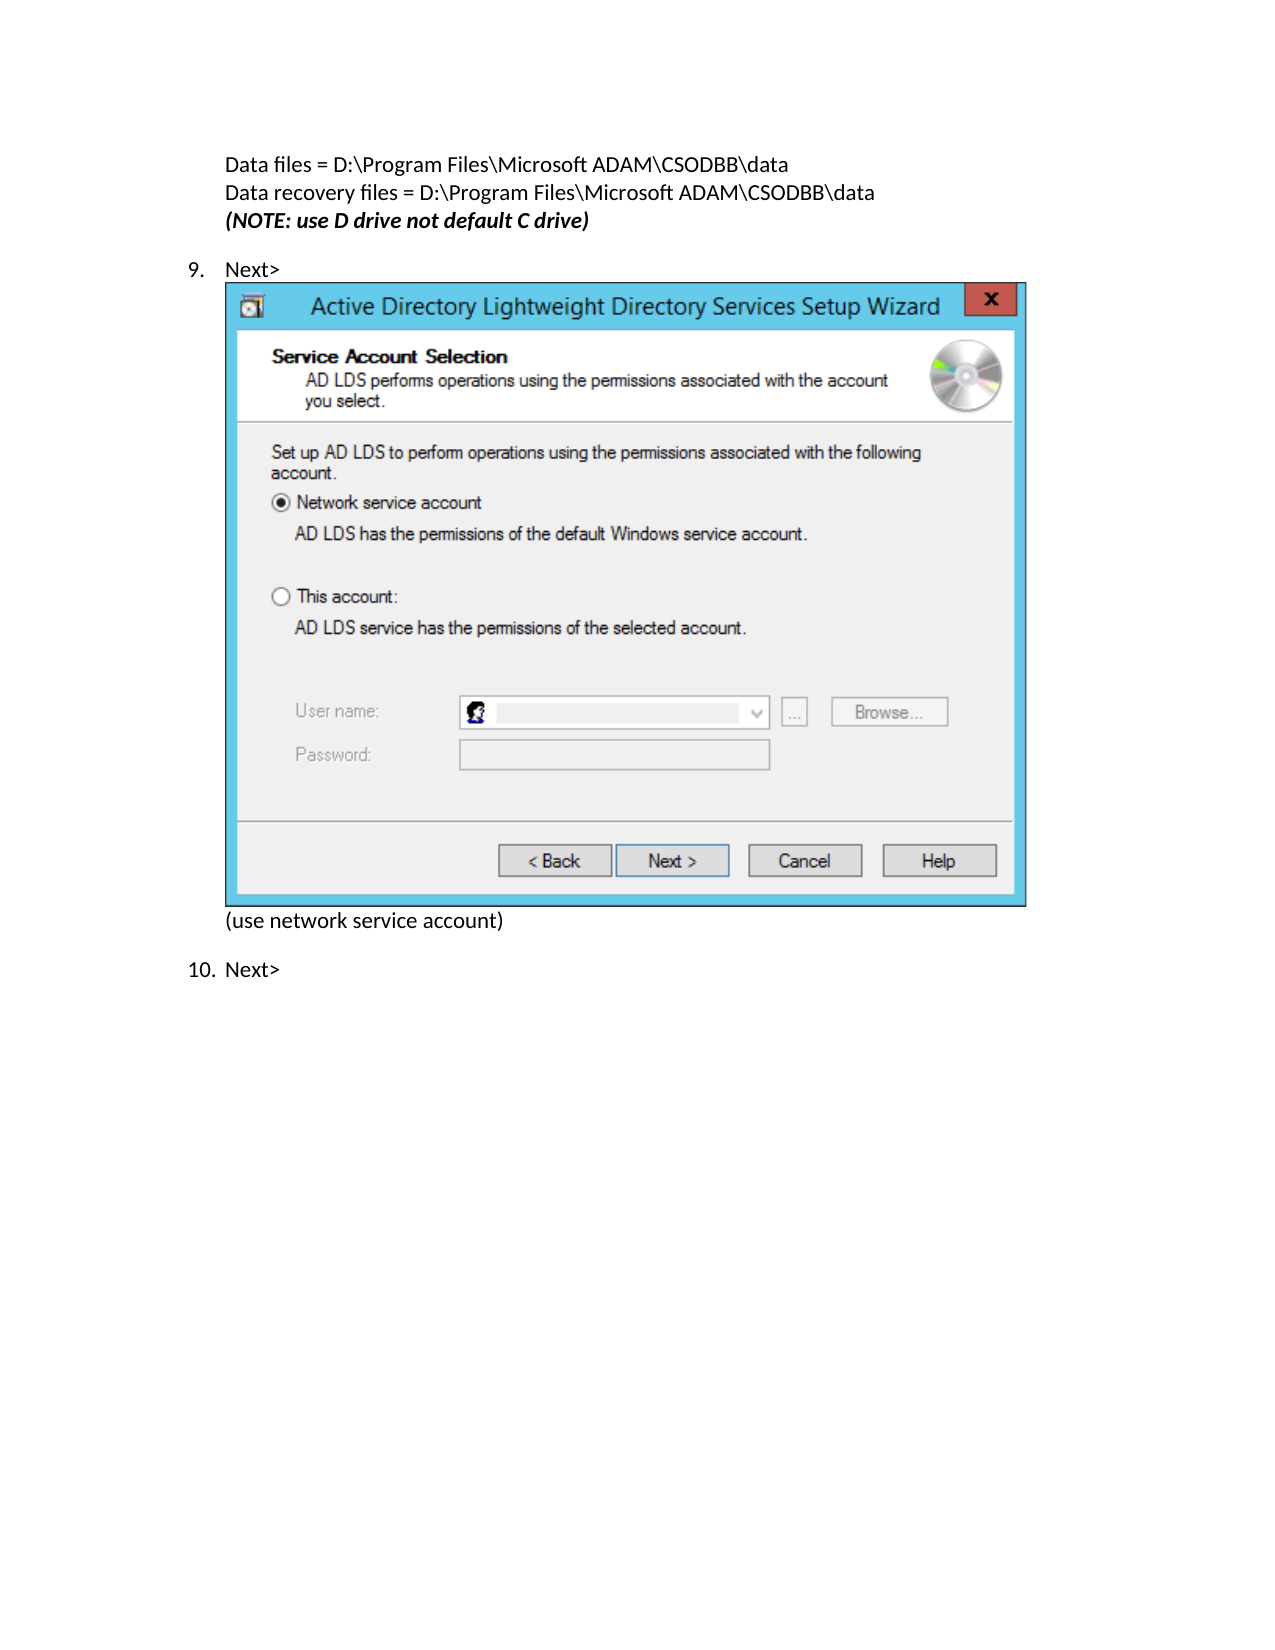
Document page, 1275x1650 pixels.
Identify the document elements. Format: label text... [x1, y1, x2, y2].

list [187, 150, 1125, 234]
list Next> Leave as the logged on user (Note: we will be adding an appropriate GROUP to the ADMINS role after install!) [187, 955, 1125, 983]
picture [225, 282, 1027, 907]
